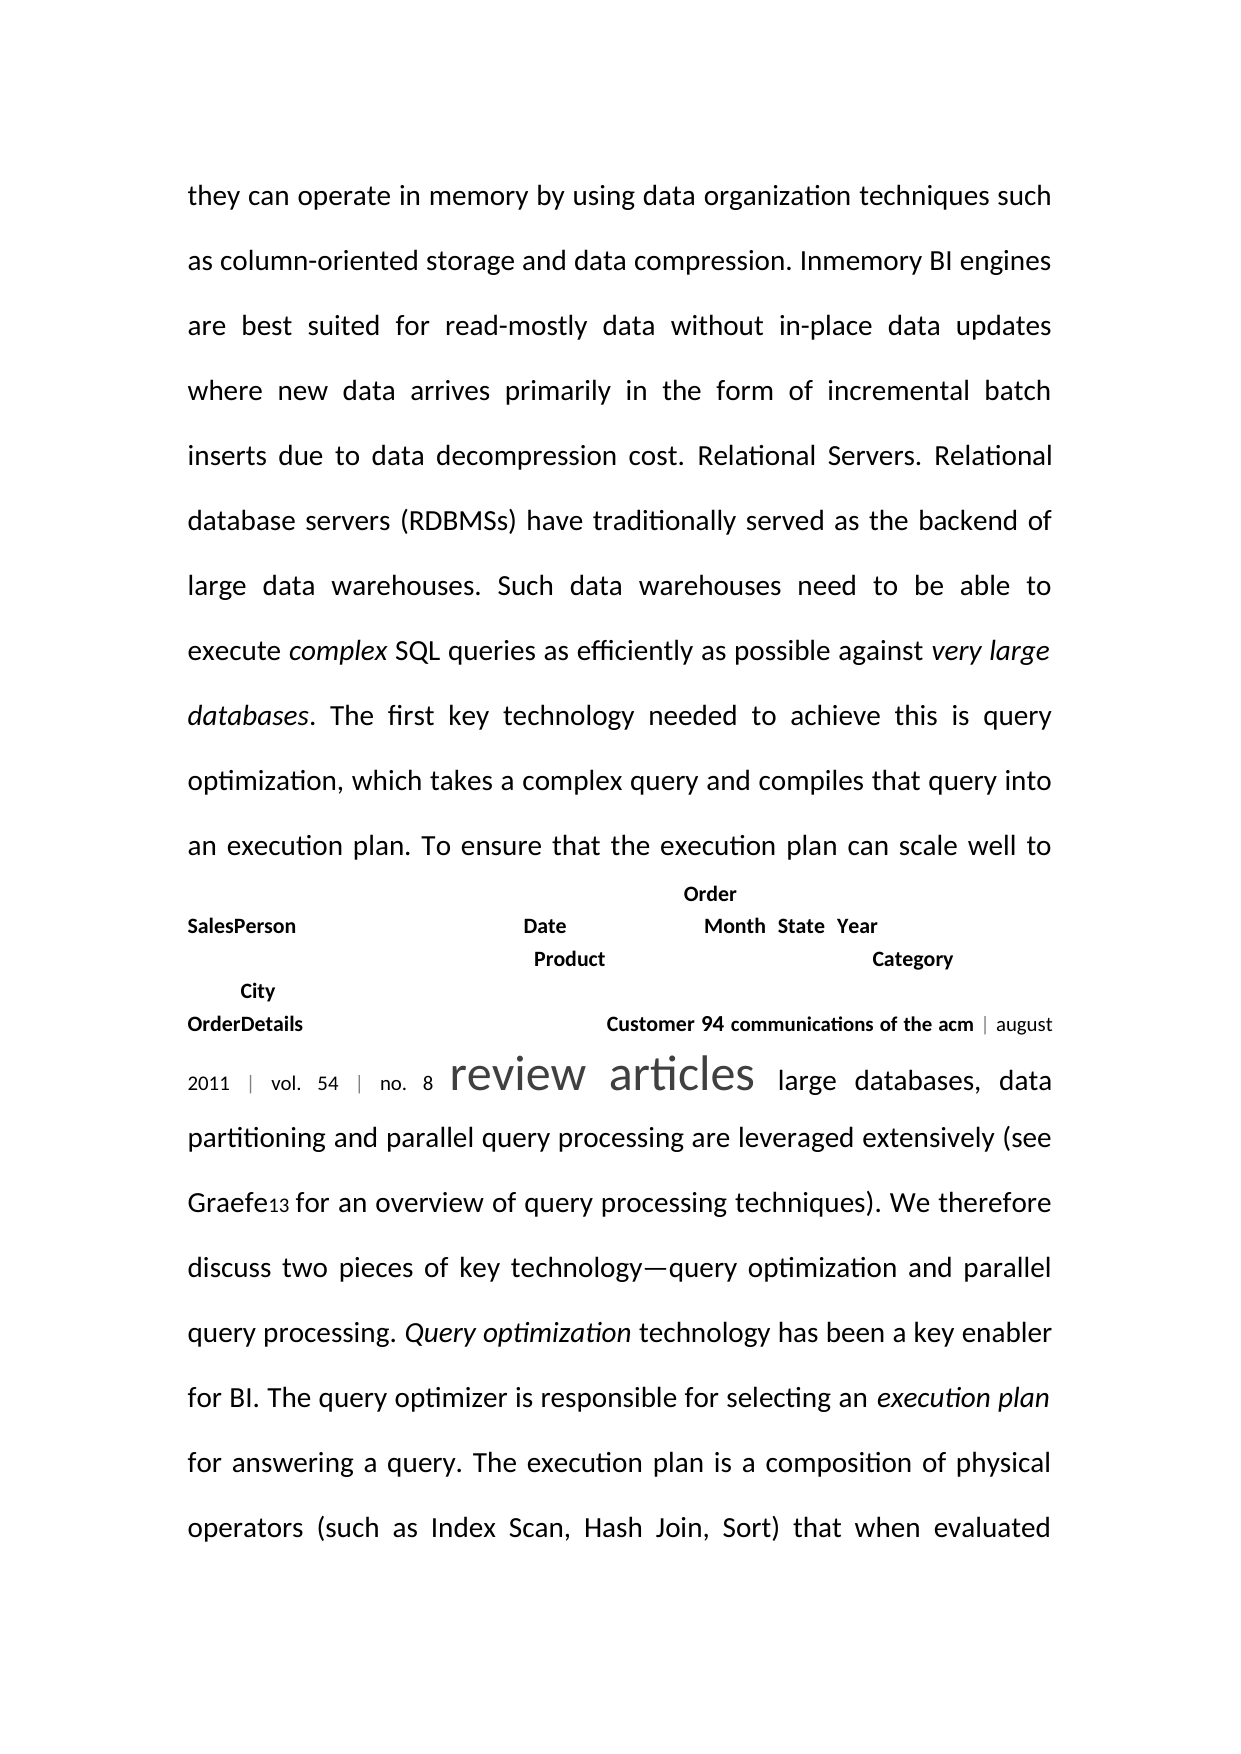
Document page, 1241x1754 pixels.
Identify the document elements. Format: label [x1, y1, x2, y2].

text [187, 162, 1053, 1559]
